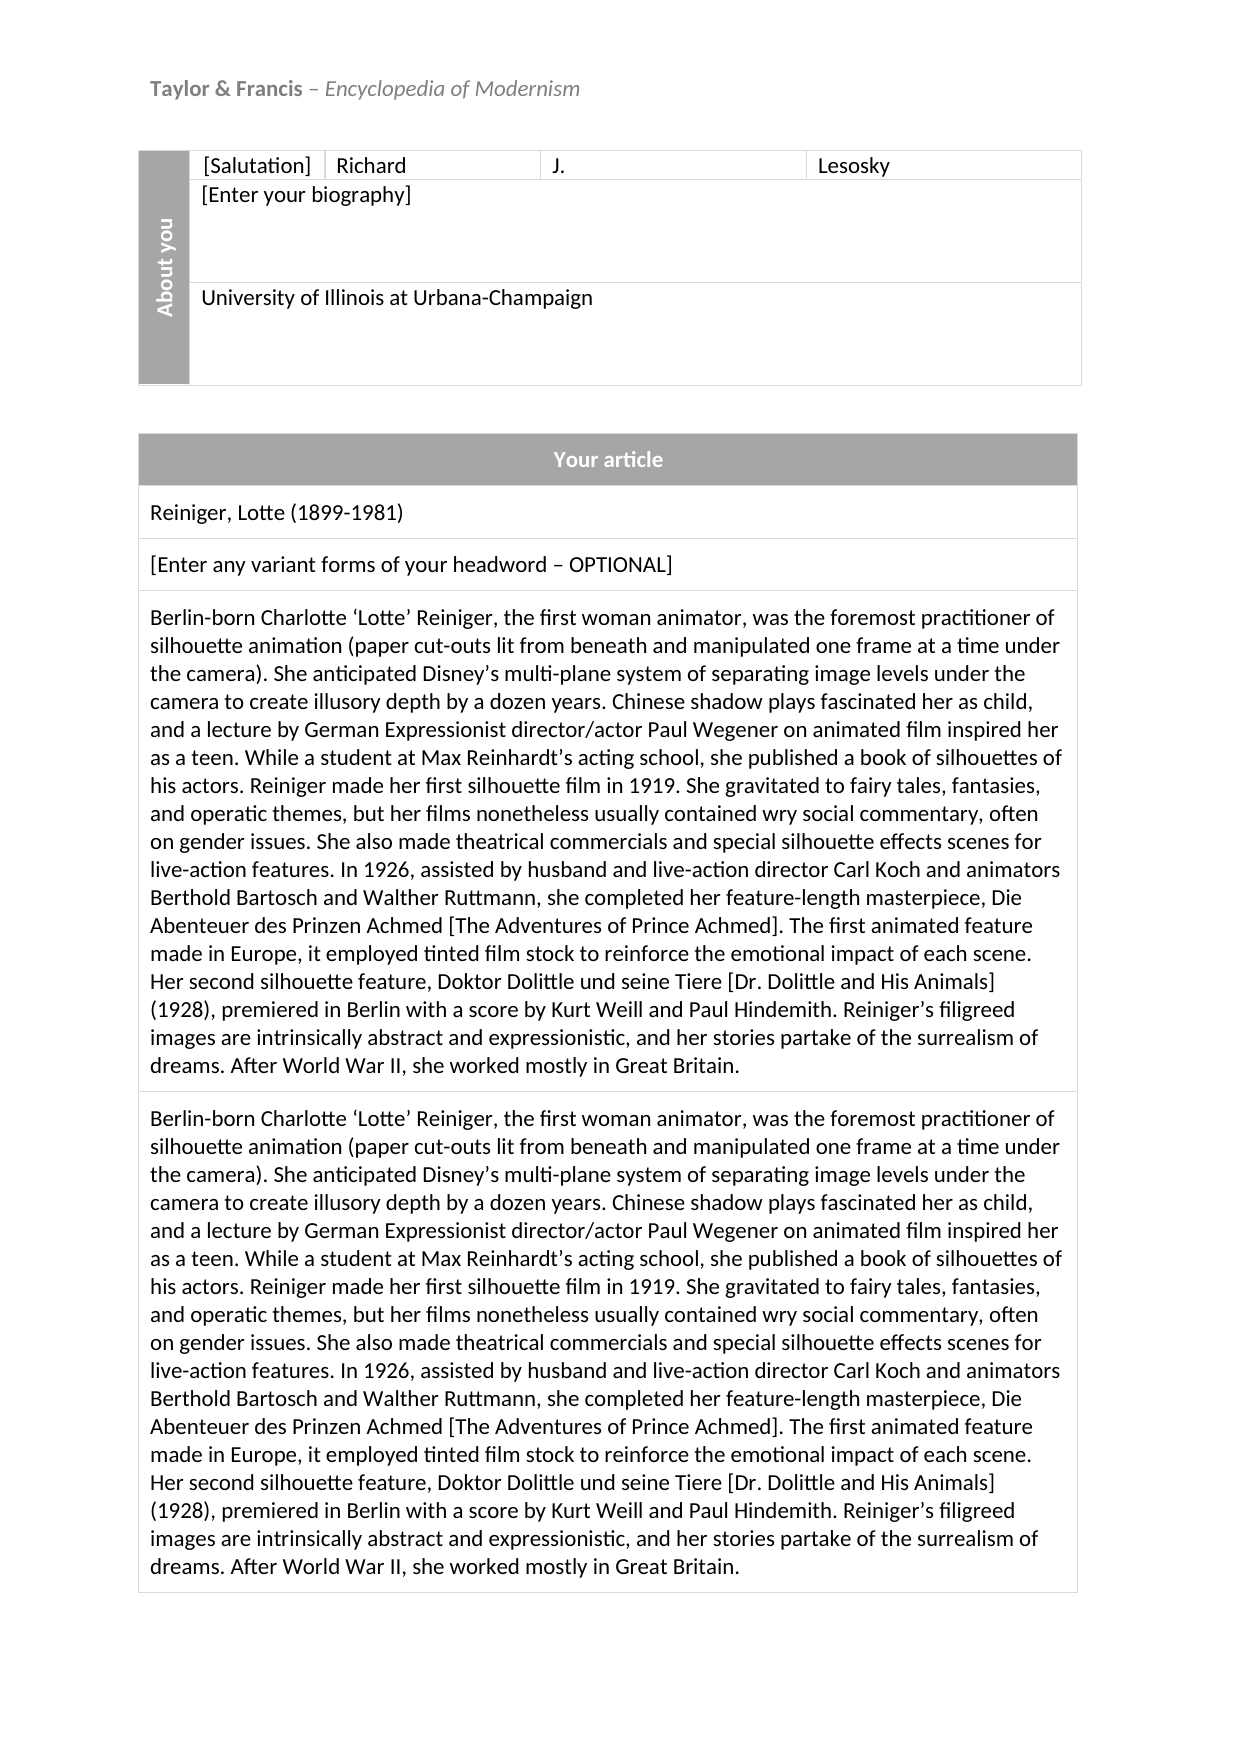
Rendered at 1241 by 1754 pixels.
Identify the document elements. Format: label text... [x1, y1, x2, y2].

table_header About you [139, 151, 189, 384]
table_header Your article [139, 434, 1077, 485]
